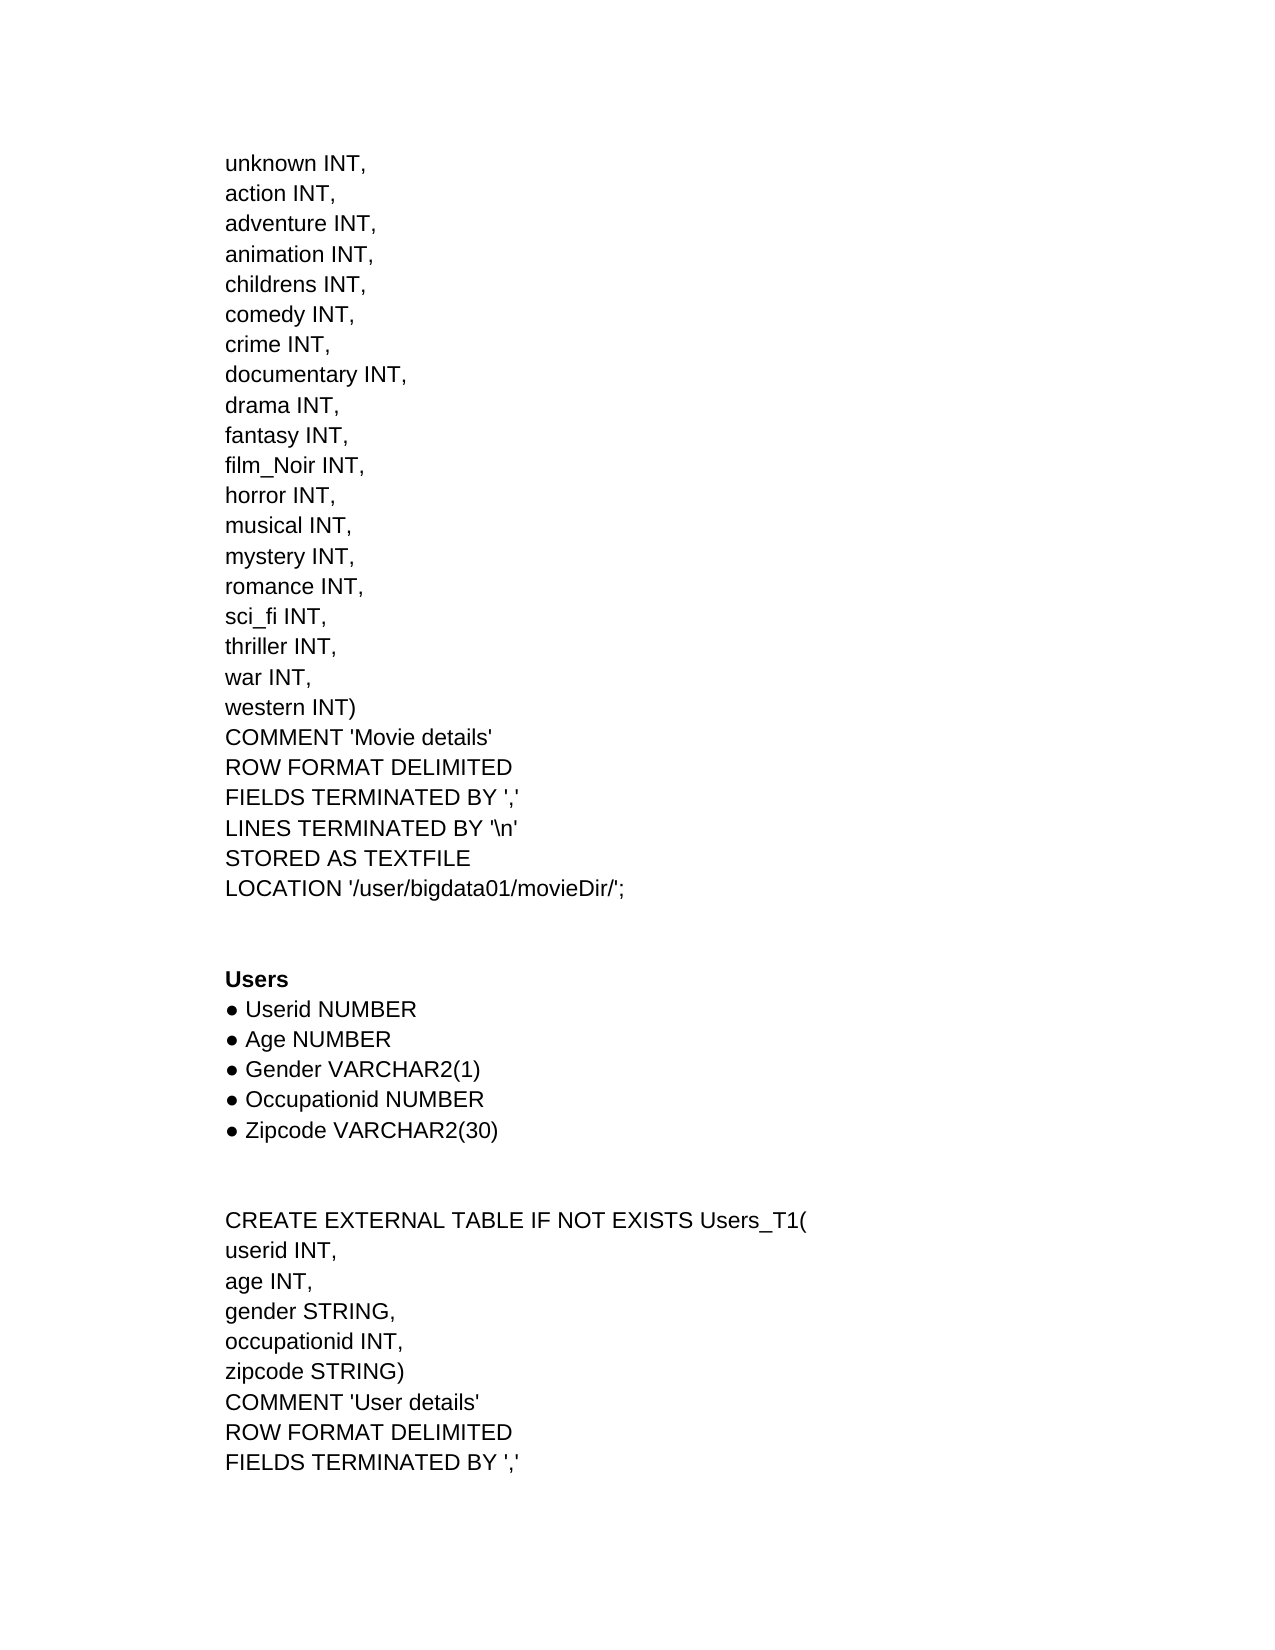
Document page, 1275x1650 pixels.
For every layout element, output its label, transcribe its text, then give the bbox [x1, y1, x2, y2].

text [225, 150, 1125, 901]
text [225, 1207, 1125, 1475]
text Users ● Userid NUMBER ● Age NUMBER ● Gender VARCHAR2(1) ● Occupationid NUMBER ● Zipcode VARCHAR2(30) [225, 966, 1125, 1143]
